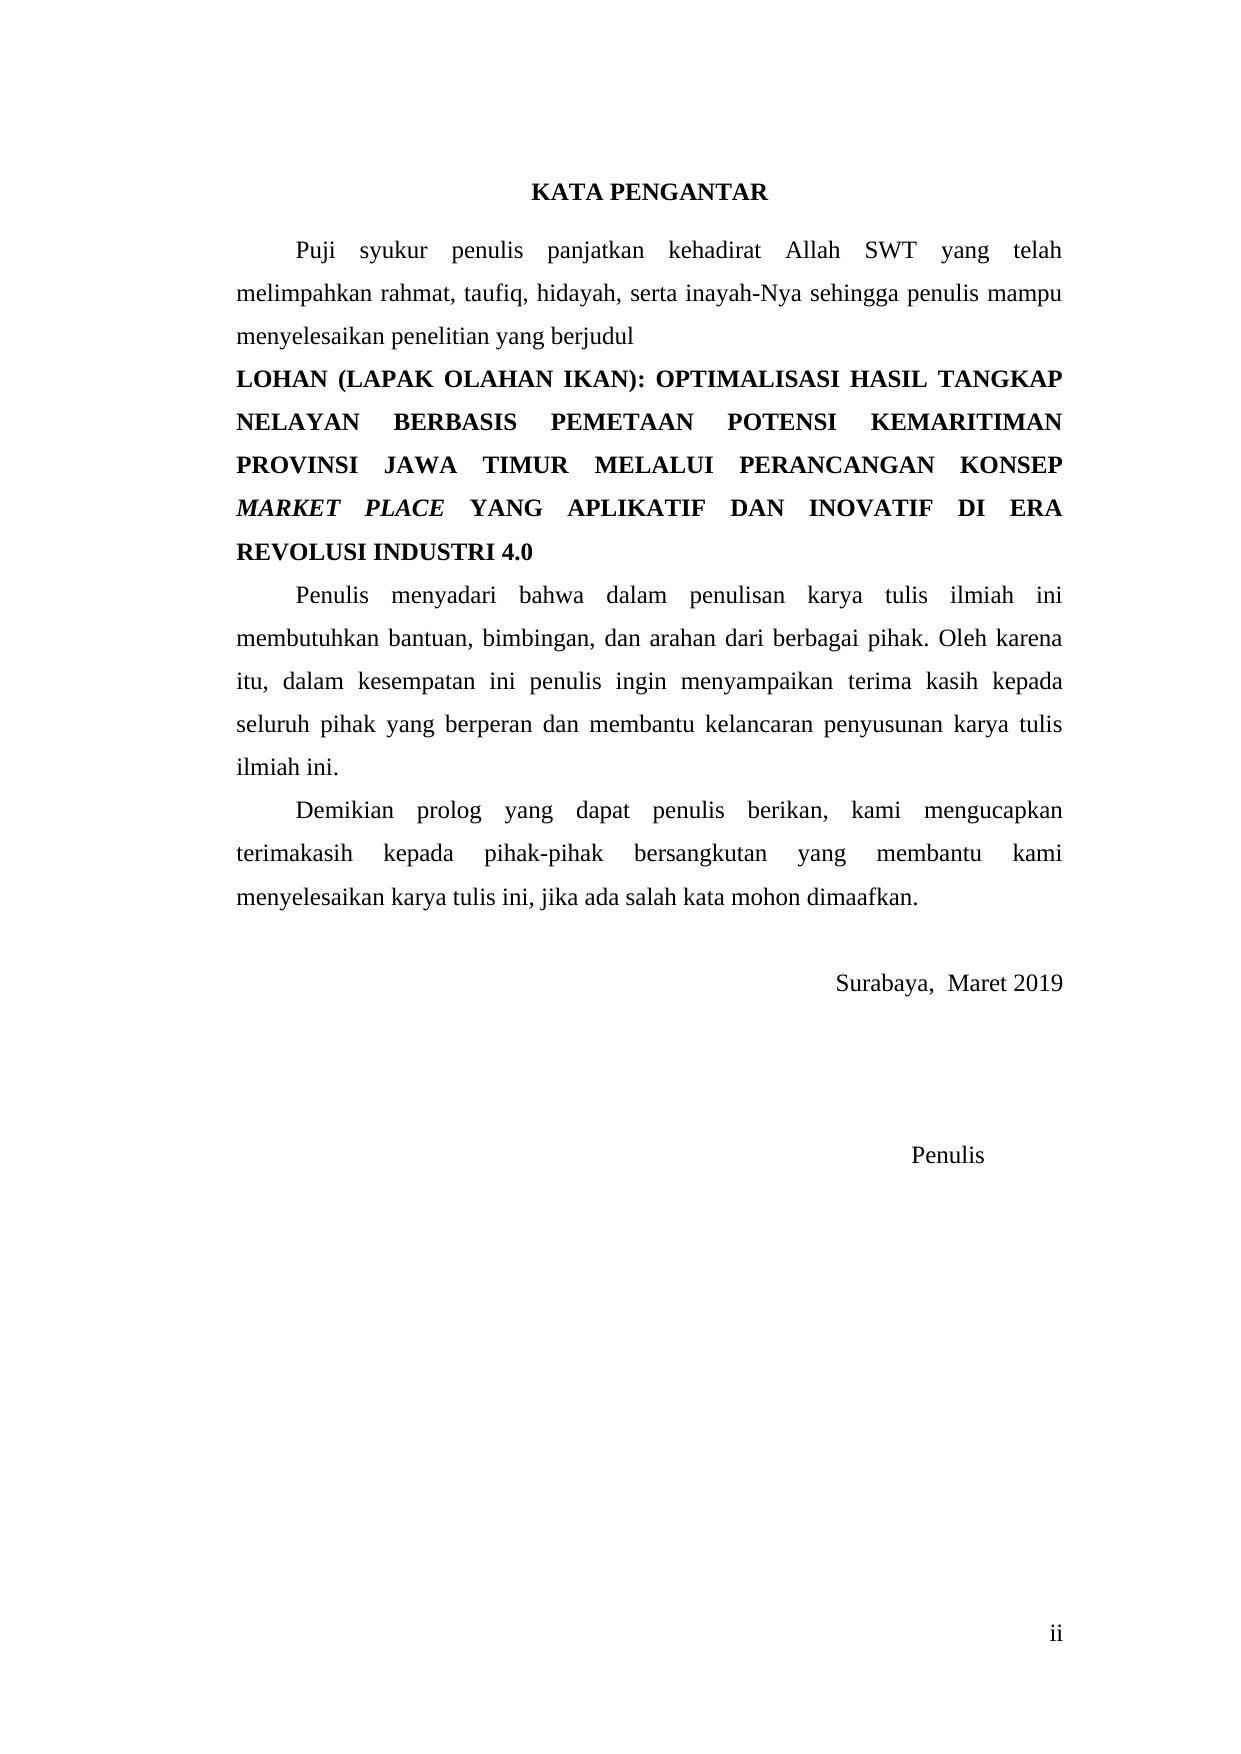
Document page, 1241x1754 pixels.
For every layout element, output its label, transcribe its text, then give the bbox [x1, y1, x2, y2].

text Surabaya, Maret 2019 [236, 968, 1063, 997]
text KATA PENGANTAR [236, 177, 1063, 206]
text Penulis menyadari bahwa dalam penulisan karya tulis ilmiah ini membutuhkan bantuan, bimbingan, dan arahan dari berbagai pihak. Oleh karena itu, dalam kesempatan ini penulis ingin menyampaikan terima kasih kepada seluruh pihak yang berperan dan membantu kelancaran penyusunan karya tulis ilmiah ini. [236, 580, 1063, 781]
text Demikian prolog yang dapat penulis berikan, kami mengucapkan terimakasih kepada pihak-pihak bersangkutan yang membantu kami menyelesaikan karya tulis ini, jika ada salah kata mohon dimaafkan. [236, 795, 1063, 910]
text Puji syukur penulis panjatkan kehadirat Allah SWT yang telah melimpahkan rahmat, taufiq, hidayah, serta inayah-Nya sehingga penulis mampu menyelesaikan penelitian yang berjudul [236, 235, 1063, 350]
text Penulis [236, 1140, 1063, 1169]
text LOHAN (LAPAK OLAHAN IKAN): OPTIMALISASI HASIL TANGKAP NELAYAN BERBASIS PEMETAAN POTENSI KEMARITIMAN PROVINSI JAWA TIMUR MELALUI PERANCANGAN KONSEP MARKET PLACE YANG APLIKATIF DAN INOVATIF DI ERA REVOLUSI INDUSTRI 4.0 [236, 364, 1063, 565]
